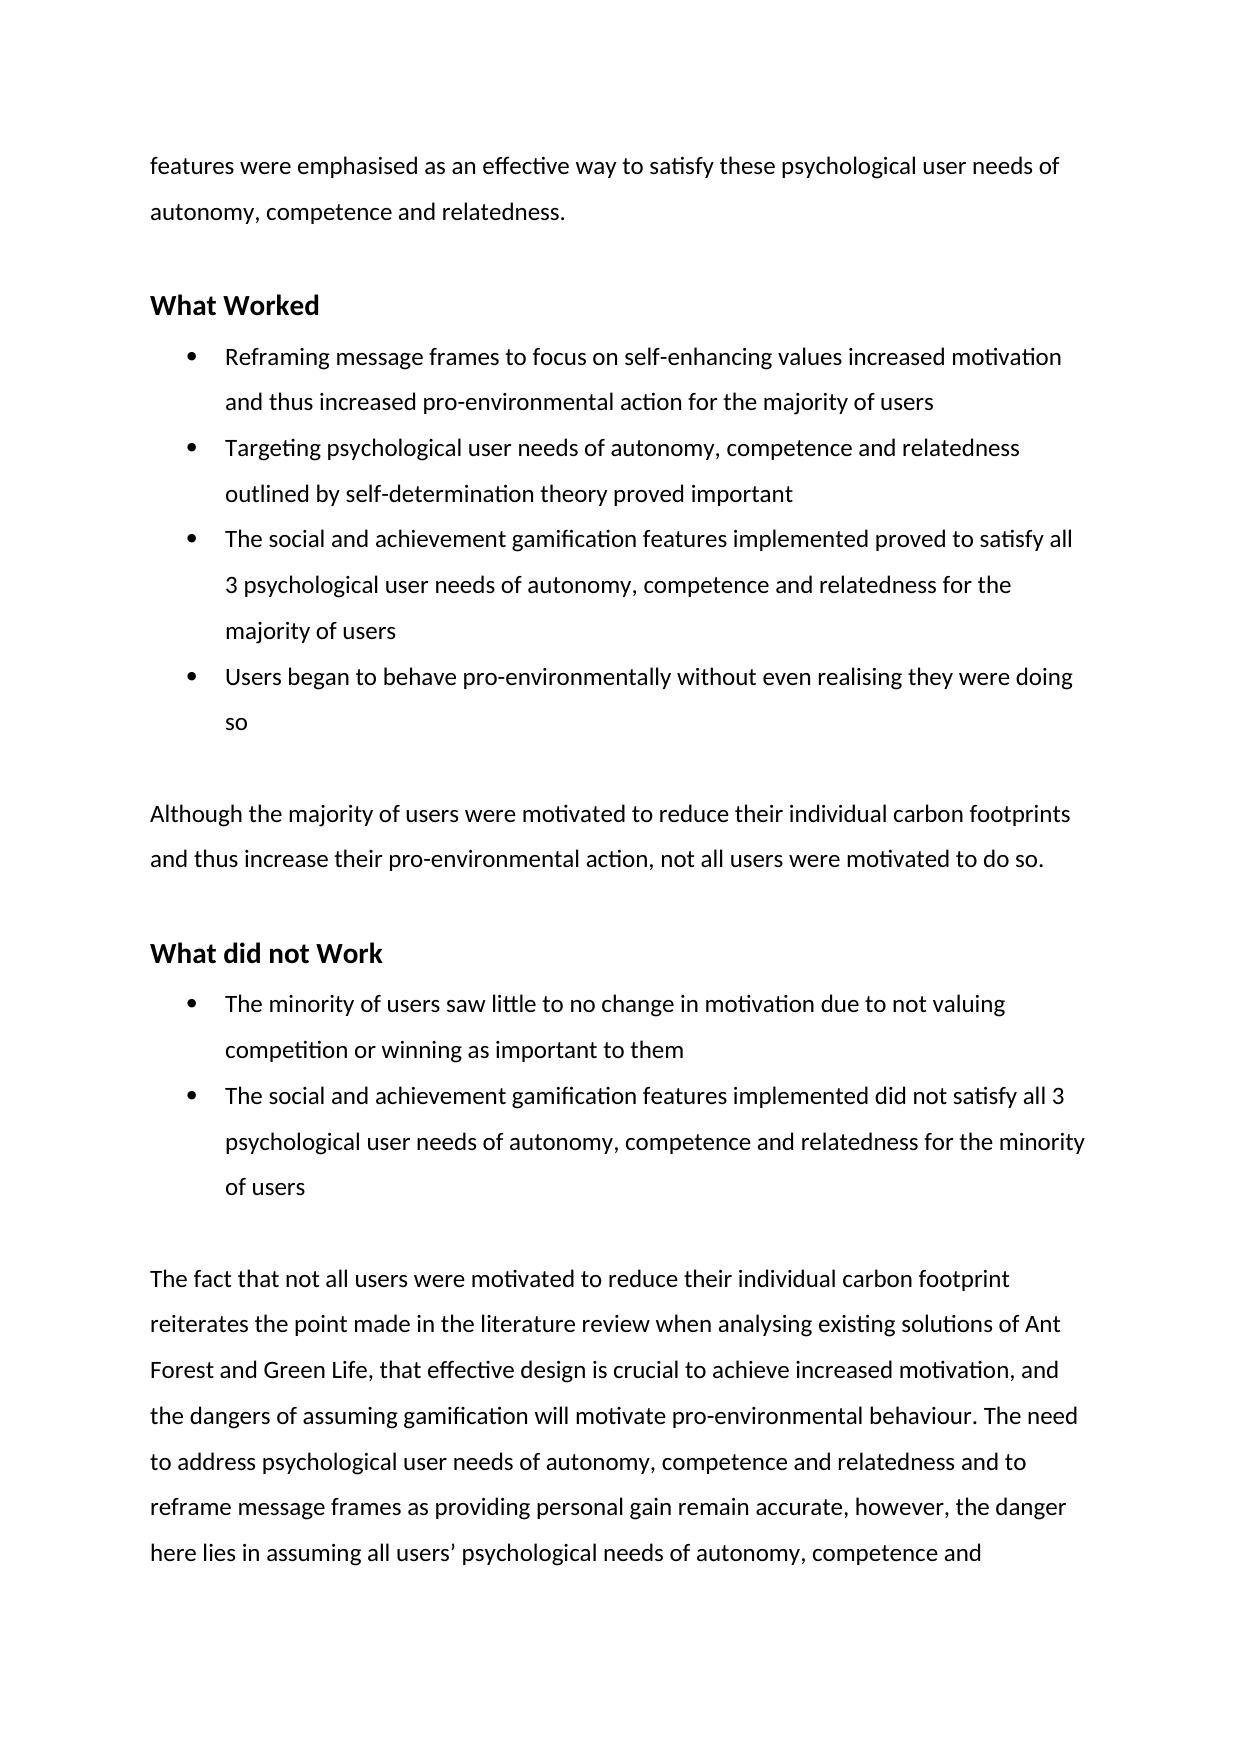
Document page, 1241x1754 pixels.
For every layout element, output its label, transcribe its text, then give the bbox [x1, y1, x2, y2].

text What did not Work [150, 935, 1090, 971]
text What Worked [150, 287, 1090, 323]
list The social and achievement gamification features implemented proved to satisfy all 3 psychological user needs of autonomy, competence and relatedness for the majority of users [187, 523, 1090, 646]
list The minority of users saw little to no change in motivation due to not valuing competition or winning as important to them [187, 988, 1090, 1065]
list The social and achievement gamification features implemented did not satisfy all 3 psychological user needs of autonomy, competence and relatedness for the minority of users [187, 1080, 1090, 1202]
list Reframing message frames to focus on self-enhancing values increased motivation and thus increased pro-environmental action for the majority of users [187, 341, 1090, 417]
list Users began to behave pro-environmentally without even realising they were doing so [187, 661, 1090, 737]
list Targeting psychological user needs of autonomy, competence and relatedness outlined by self-determination theory proved important [187, 432, 1090, 508]
text Although the majority of users were motivated to reduce their individual carbon footprints and thus increase their pro-environmental action, not all users were motivated to do so. [150, 798, 1090, 874]
